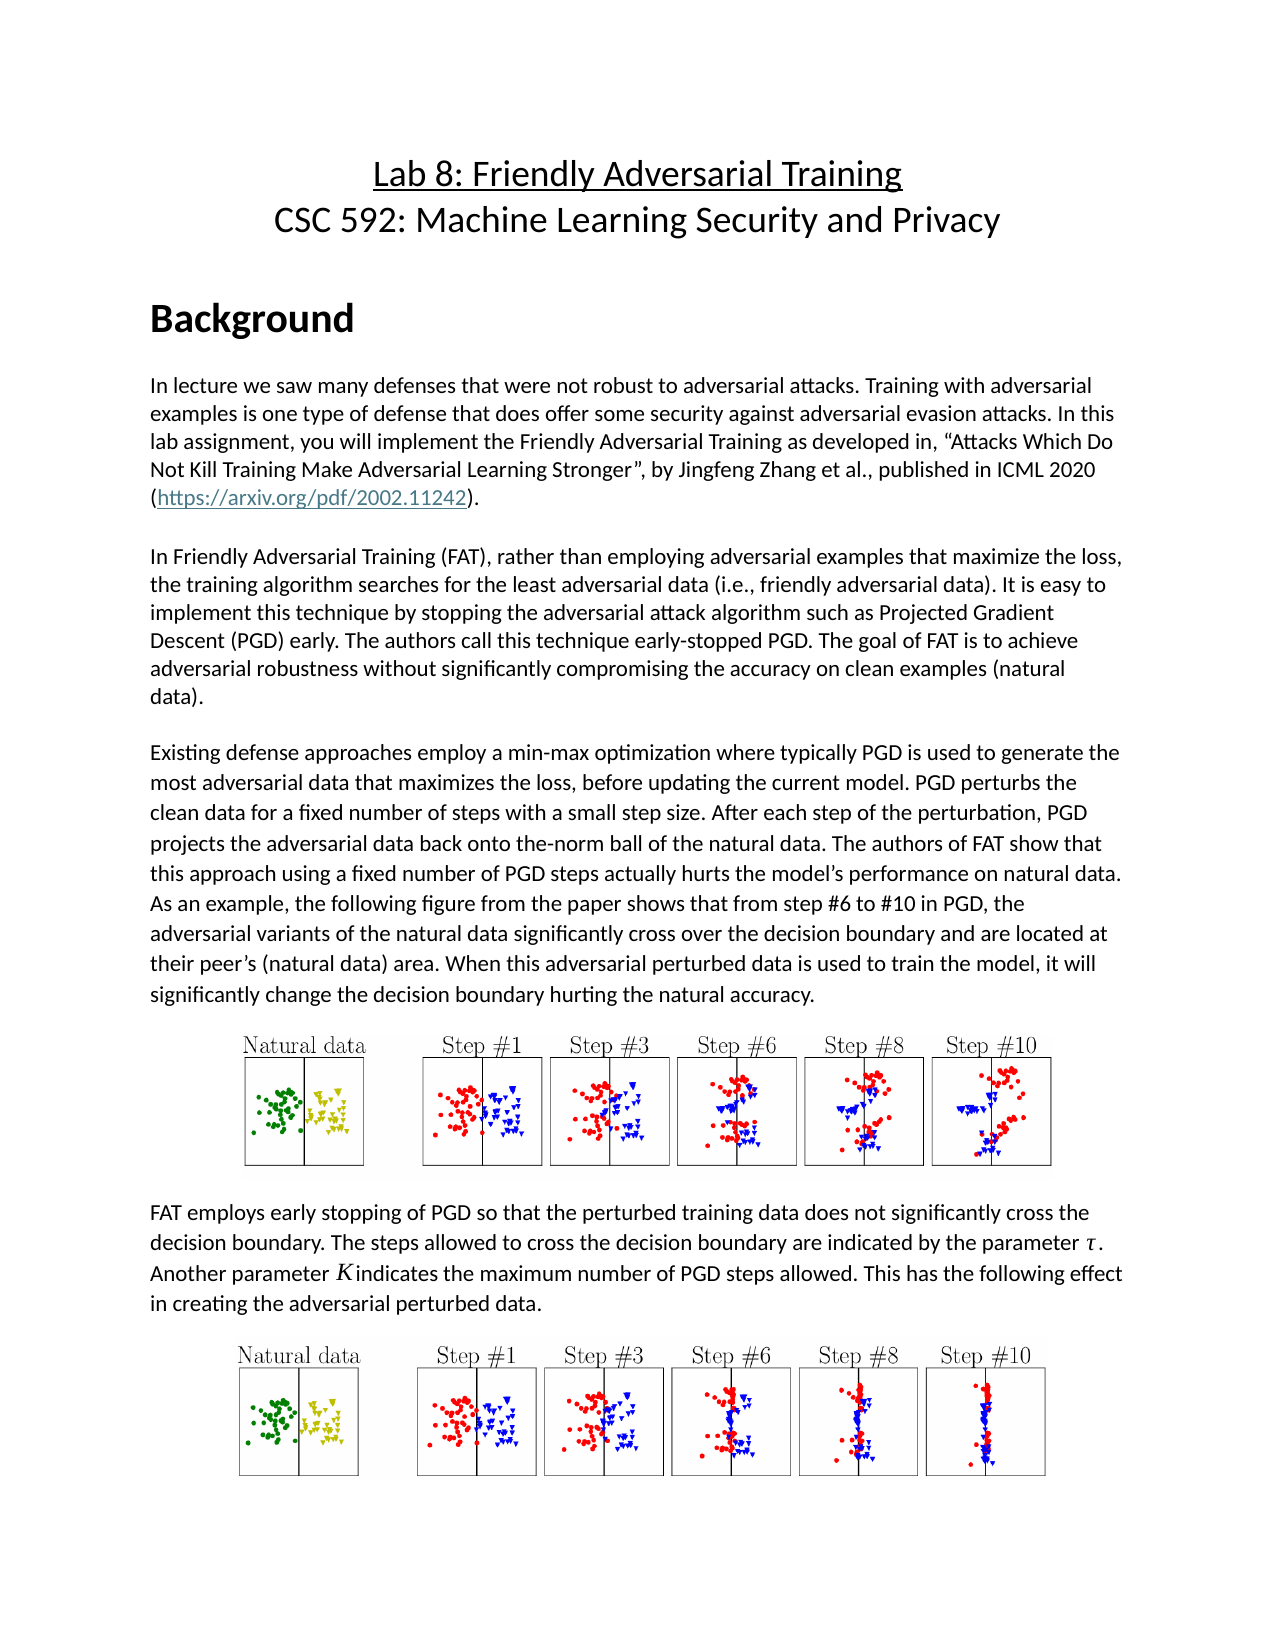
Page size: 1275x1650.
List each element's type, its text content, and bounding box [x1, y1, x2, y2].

text Lab 8: Friendly Adversarial Training [150, 150, 1125, 196]
text Background [150, 292, 1125, 343]
picture [224, 1335, 1051, 1482]
text CSC 592: Machine Learning Security and Privacy [150, 196, 1125, 242]
text Existing defense approaches employ a min-max optimization where typically PGD is used to generate the most adversarial data that maximizes the loss, before updating the current model. PGD perturbs the clean data for a fixed number of steps with a small step size. After each step of the perturbation, PGD projects the adversarial data back onto the-norm ball of the natural data. The authors of FAT show that this approach using a fixed number of PGD steps actually hurts the model’s performance on natural data. As an example, the following figure from the paper shows that from step #6 to #10 in PGD, the adversarial variants of the natural data significantly cross over the decision boundary and are located at their peer’s (natural data) area. When this adversarial perturbed data is used to train the model, it will significantly change the decision boundary hurting the natural accuracy. [150, 738, 1125, 1008]
text In Friendly Adversarial Training (FAT), rather than employing adversarial examples that maximize the loss, the training algorithm searches for the least adversarial data (i.e., friendly adversarial data). It is easy to implement this technique by stopping the adversarial attack algorithm such as Projected Gradient Descent (PGD) early. The authors call this technique early-stopped PGD. The goal of FAT is to achieve adversarial robustness without significantly compromising the accuracy on clean examples (natural data). [150, 542, 1125, 710]
text FAT employs early stopping of PGD so that the perturbed training data does not significantly cross the decision boundary. The steps allowed to cross the decision boundary are indicated by the parameter . Another parameter indicates the maximum number of PGD steps allowed. This has the following effect in creating the adversarial perturbed data. [150, 1198, 1125, 1317]
picture [212, 1026, 1063, 1180]
text In lecture we saw many defenses that were not robust to adversarial attacks. Training with adversarial examples is one type of defense that does offer some security against adversarial evasion attacks. In this lab assignment, you will implement the Friendly Adversarial Training as developed in, “Attacks Which Do Not Kill Training Make Adversarial Learning Stronger”, by Jingfeng Zhang et al., published in ICML 2020 (https://arxiv.org/pdf/2002.11242). [150, 371, 1125, 511]
